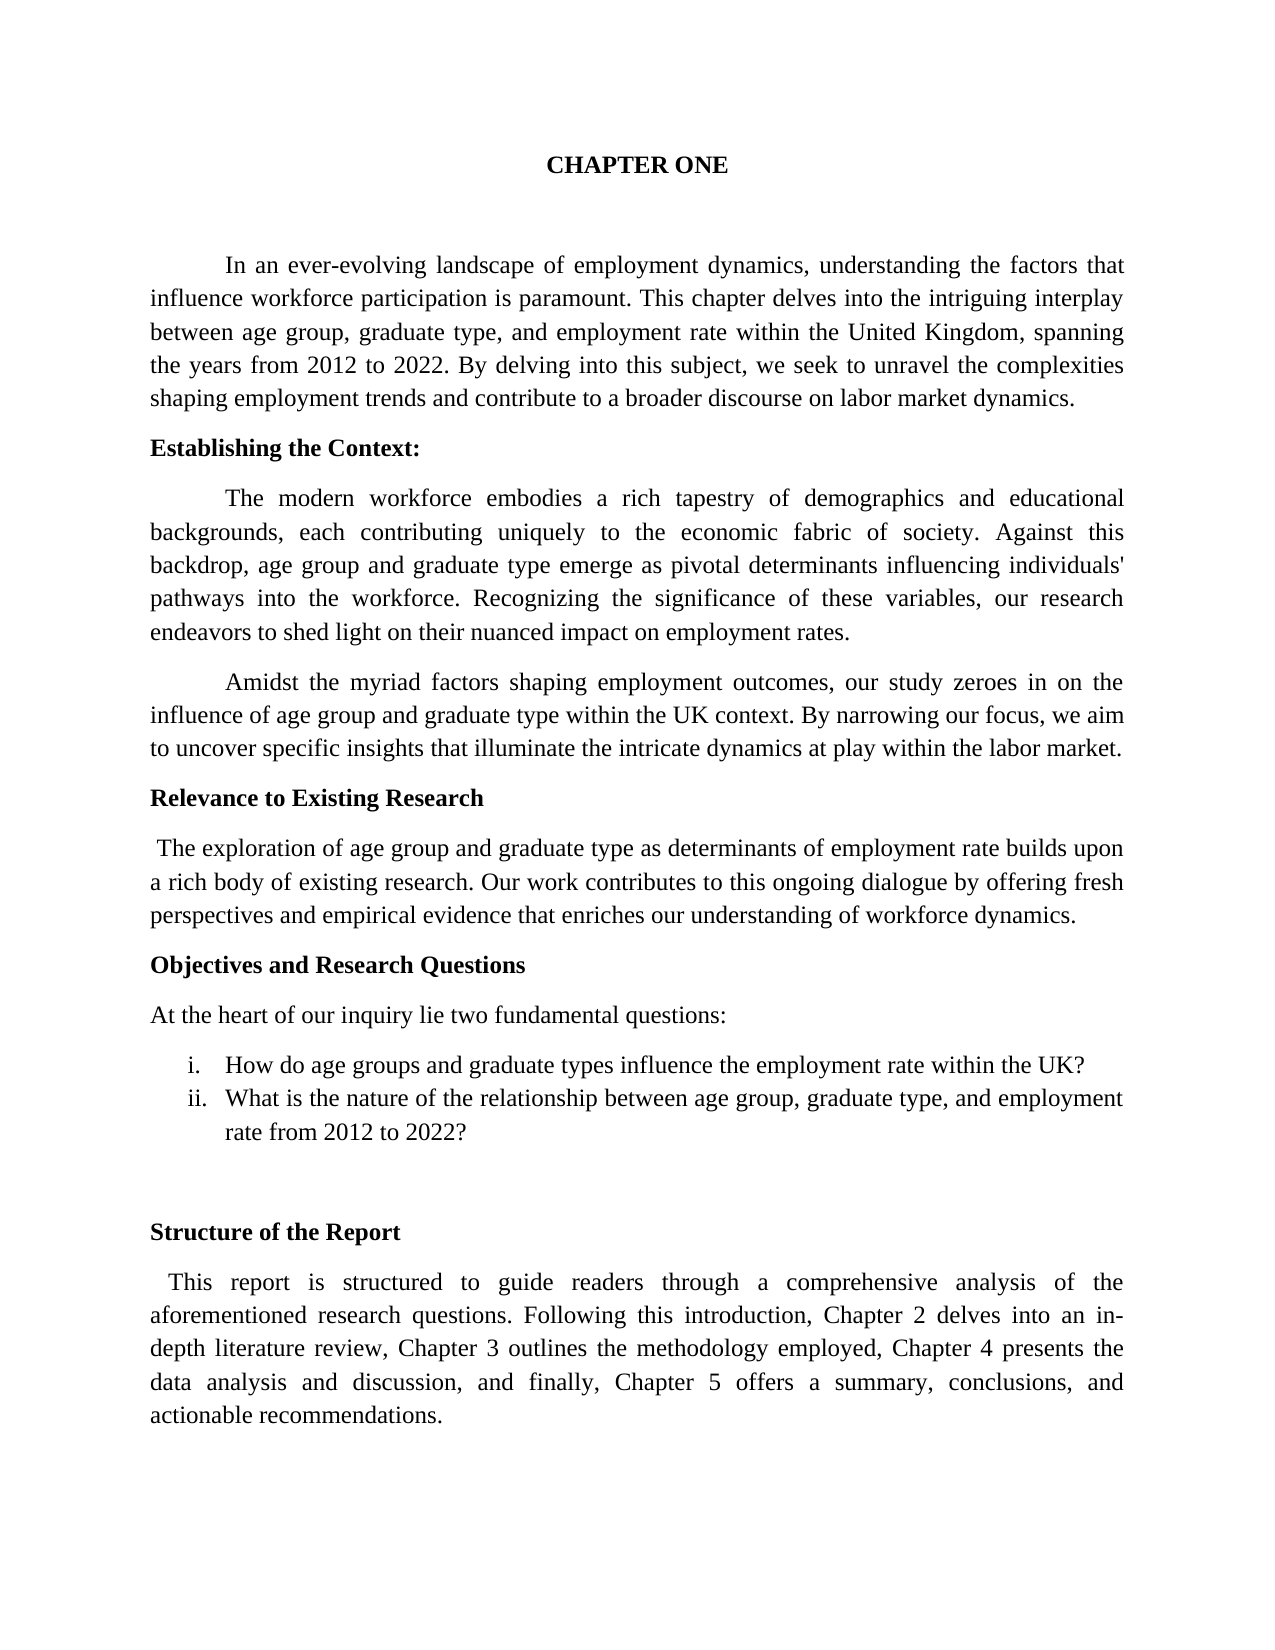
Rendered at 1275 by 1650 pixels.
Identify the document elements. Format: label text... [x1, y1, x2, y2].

text At the heart of our inquiry lie two fundamental questions: [150, 1000, 1125, 1029]
text Establishing the Context: [150, 433, 1125, 462]
text Amidst the myriad factors shaping employment outcomes, our study zeroes in on the influence of age group and graduate type within the UK context. By narrowing our focus, we aim to uncover specific insights that illuminate the intricate dynamics at play within the labor market. [150, 667, 1125, 762]
text In an ever-evolving landscape of employment dynamics, understanding the factors that influence workforce participation is paramount. This chapter delves into the intriguing interplay between age group, graduate type, and employment rate within the United Kingdom, spanning the years from 2012 to 2022. By delving into this subject, we seek to unravel the complexities shaping employment trends and contribute to a broader discourse on labor market dynamics. [150, 250, 1125, 412]
text The modern workforce embodies a rich tapestry of demographics and educational backgrounds, each contributing uniquely to the economic fabric of society. Against this backdrop, age group and graduate type emerge as pivotal determinants influencing individuals' pathways into the workforce. Recognizing the significance of these variables, our research endeavors to shed light on their nuanced impact on employment rates. [150, 483, 1125, 645]
text The exploration of age group and graduate type as determinants of employment rate builds upon a rich body of existing research. Our work contributes to this ongoing dialogue by offering fresh perspectives and empirical evidence that enriches our understanding of workforce dynamics. [150, 833, 1125, 929]
text Relevance to Existing Research [150, 783, 1125, 812]
list What is the nature of the relationship between age group, graduate type, and employment rate from 2012 to 2022? [187, 1083, 1125, 1145]
text This report is structured to guide readers through a comprehensive analysis of the aforementioned research questions. Following this introduction, Chapter 2 delves into an in-depth literature review, Chapter 3 outlines the methodology employed, Chapter 4 presents the data analysis and discussion, and finally, Chapter 5 offers a summary, conclusions, and actionable recommendations. [150, 1267, 1125, 1429]
list How do age groups and graduate types influence the employment rate within the UK? [187, 1050, 1125, 1079]
text Structure of the Report [150, 1217, 1125, 1245]
text CHAPTER ONE [150, 150, 1125, 179]
text Objectives and Research Questions [150, 950, 1125, 979]
